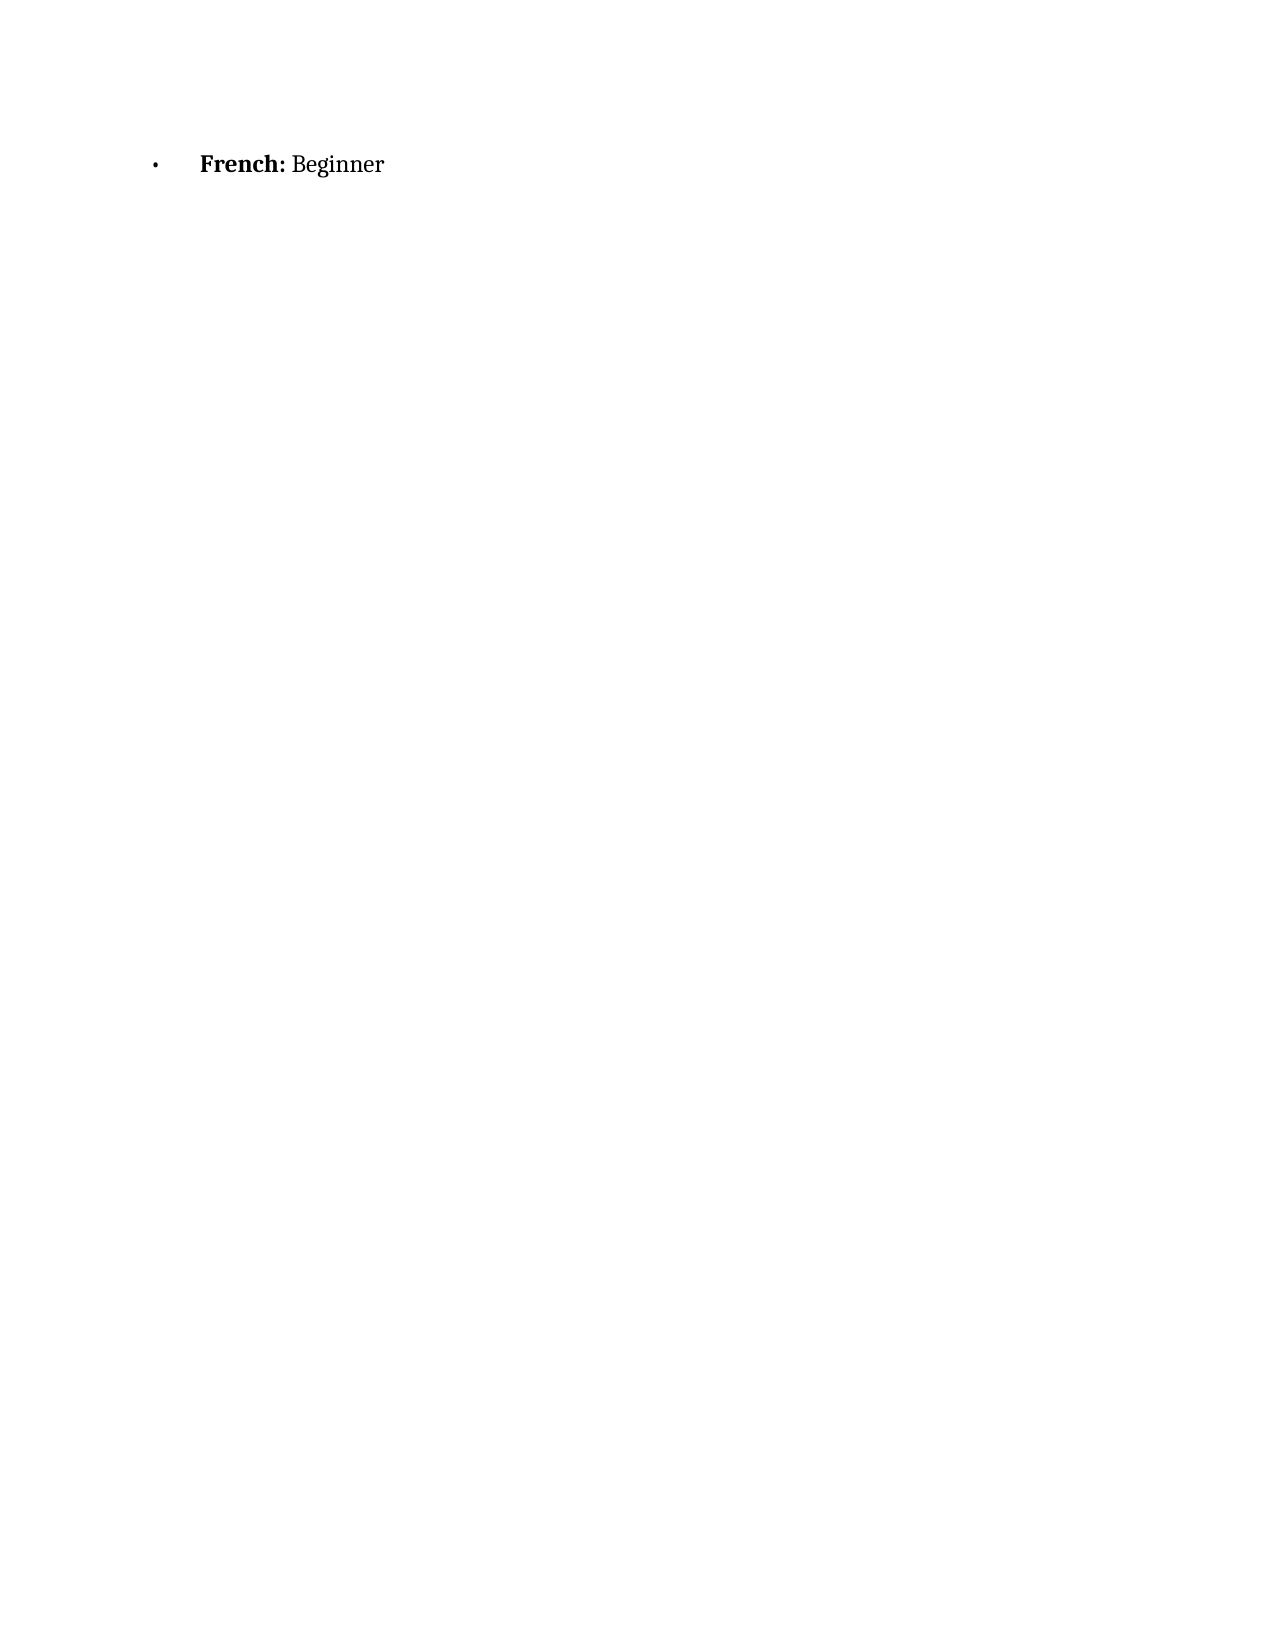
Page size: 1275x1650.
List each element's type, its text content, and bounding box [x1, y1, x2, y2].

list French: Beginner [150, 150, 1125, 179]
